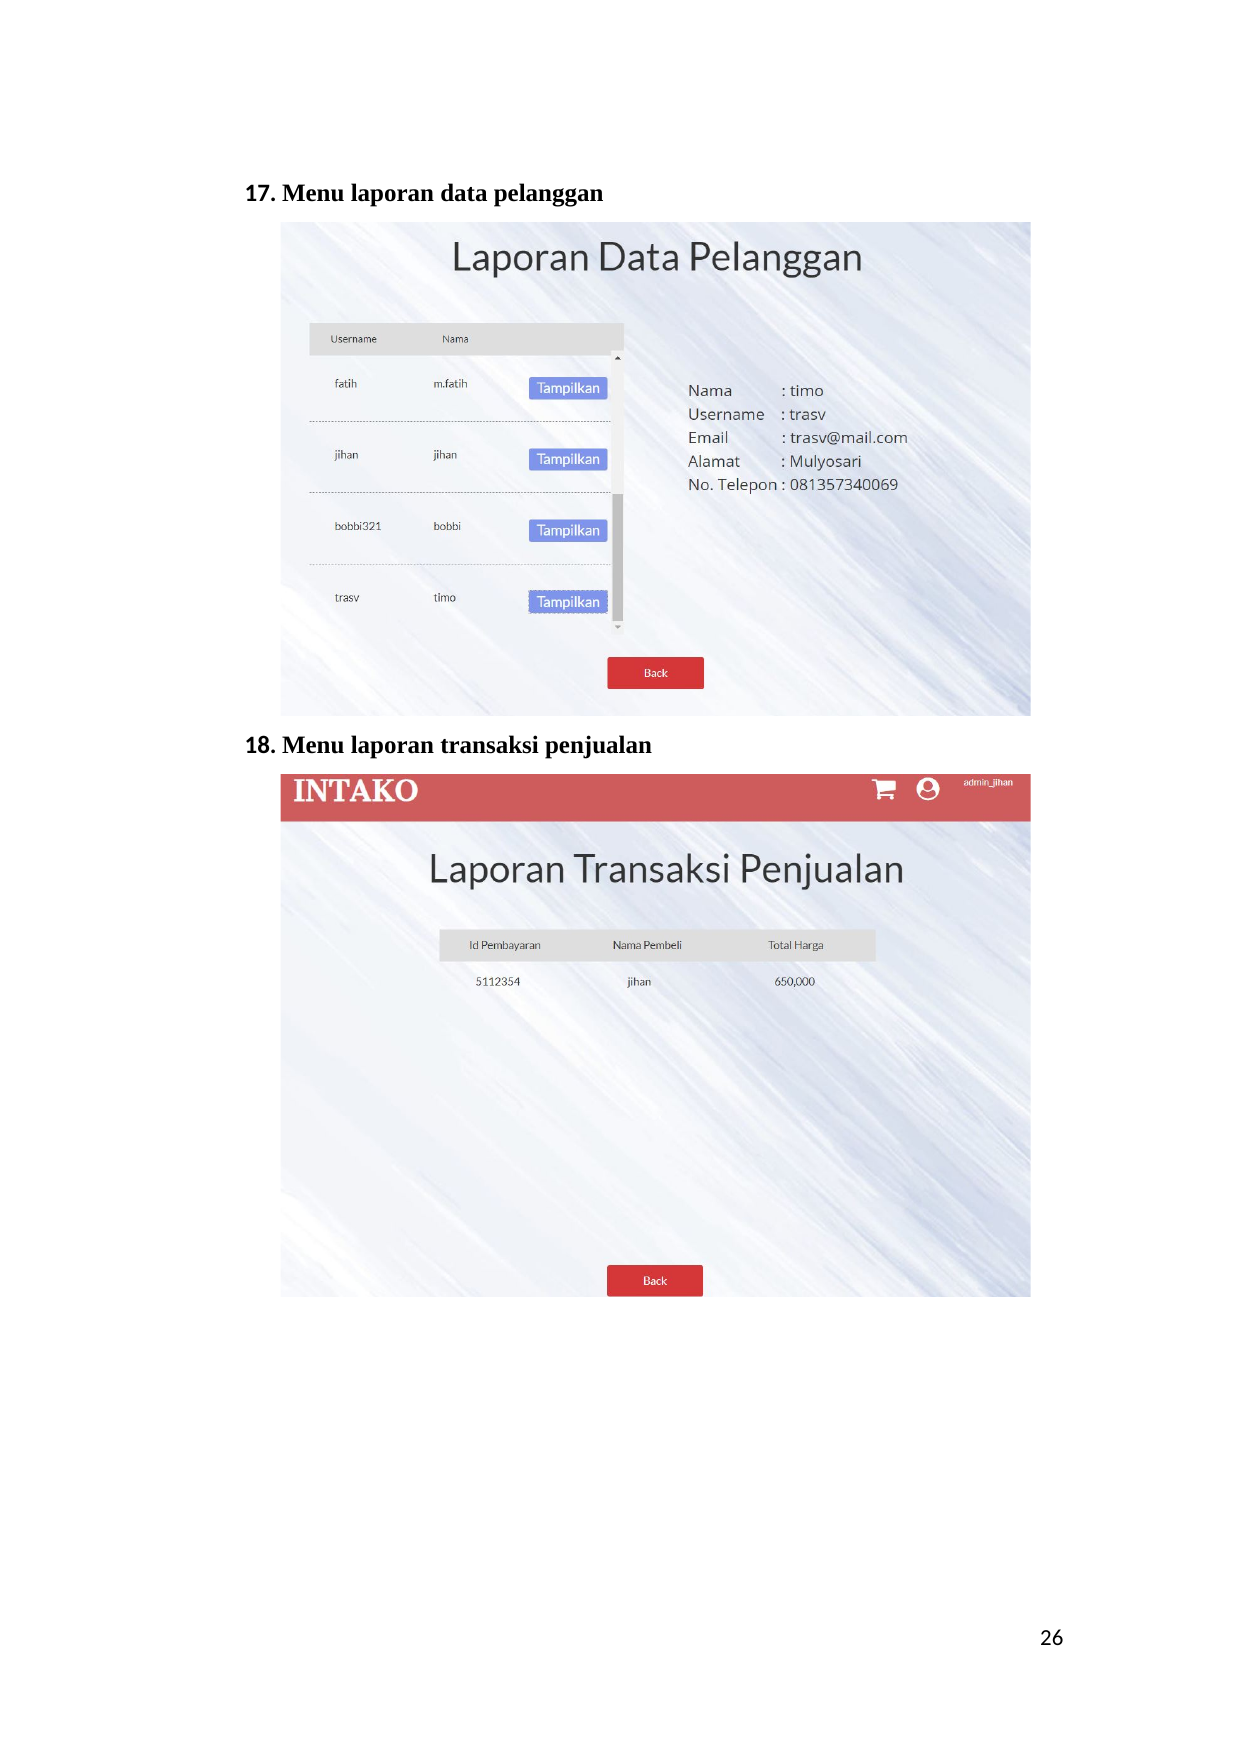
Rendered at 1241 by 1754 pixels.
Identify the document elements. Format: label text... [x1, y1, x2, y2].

list Menu laporan transaksi penjualan [244, 729, 1063, 759]
list Menu laporan data pelanggan [244, 177, 1063, 208]
picture [280, 222, 1031, 716]
picture [280, 774, 1031, 1297]
